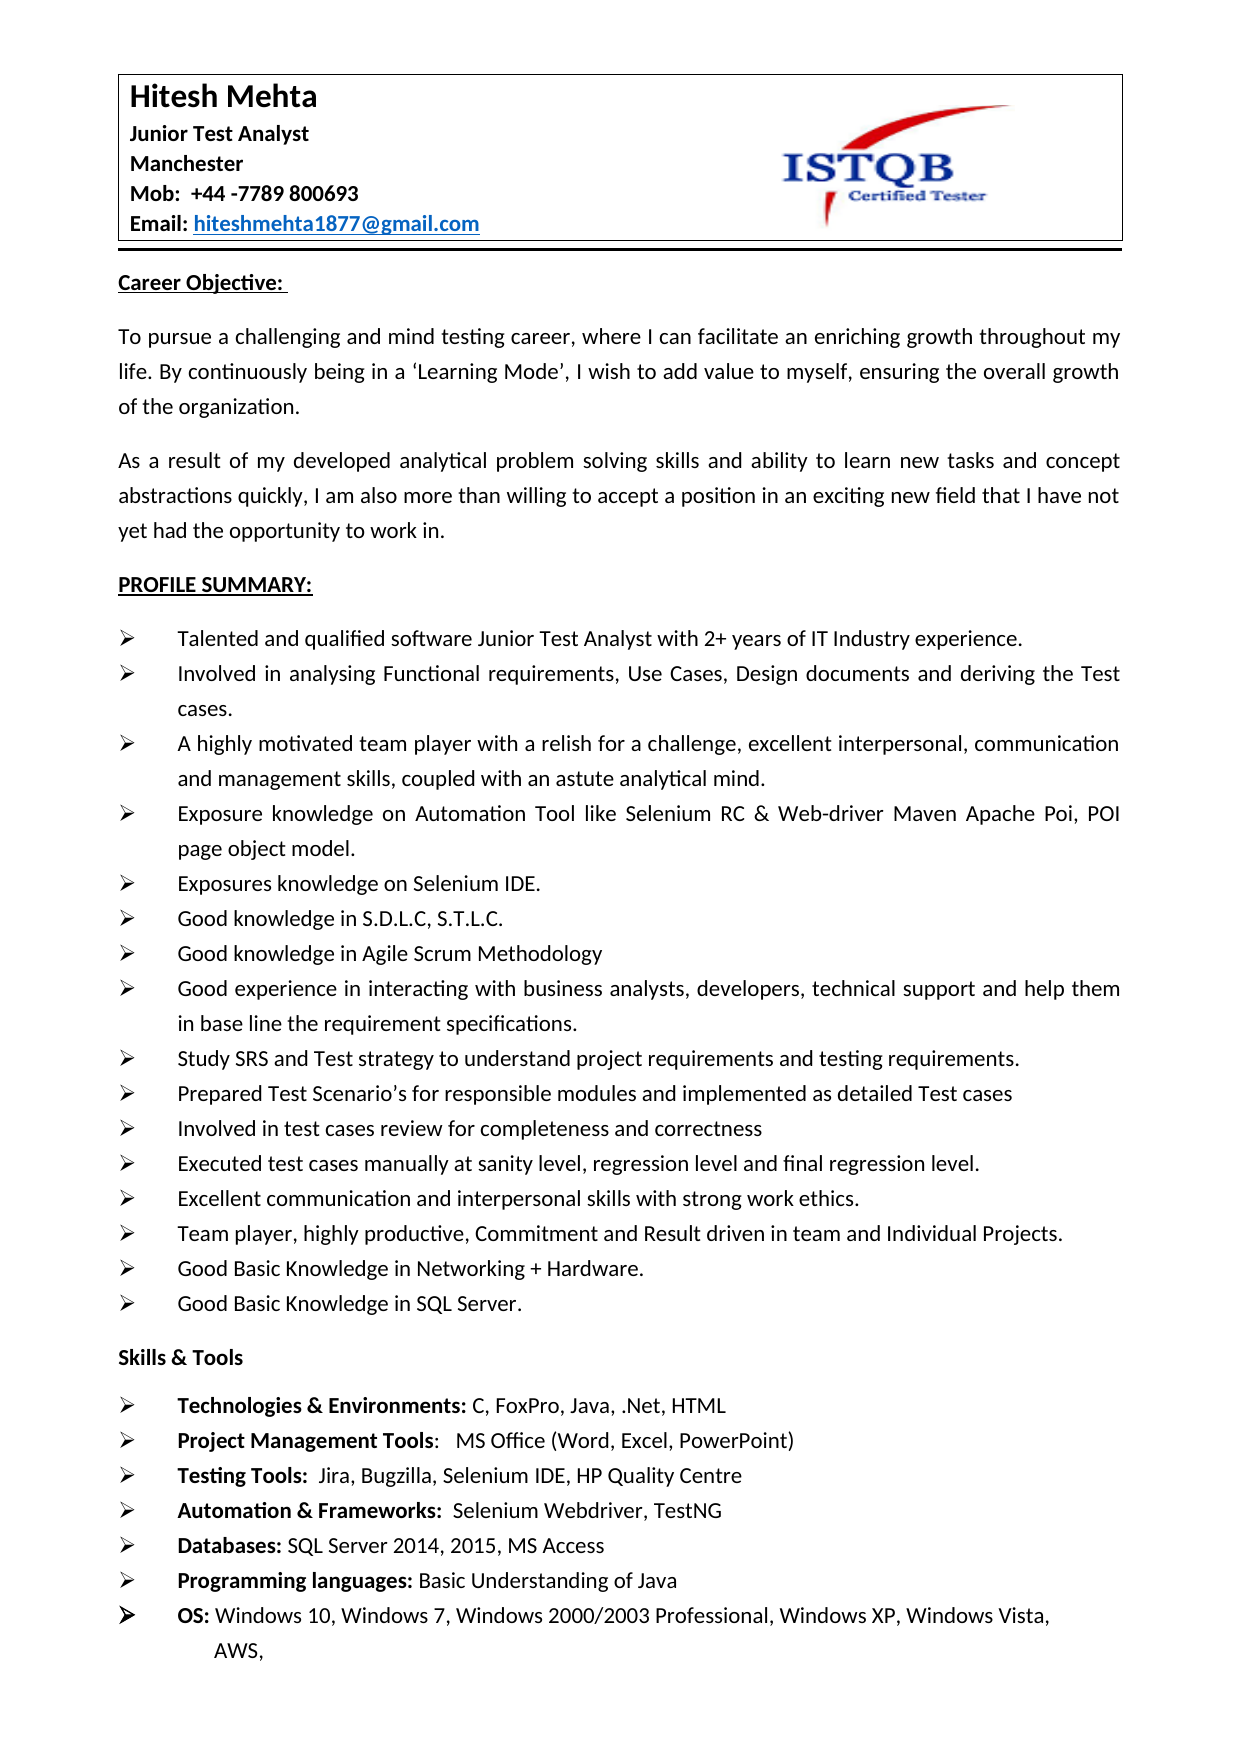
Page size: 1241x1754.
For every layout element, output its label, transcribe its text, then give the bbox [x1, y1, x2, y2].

text Skills & Tools [118, 1343, 1122, 1371]
list Good knowledge in S.D.L.C, S.T.L.C. [118, 904, 1122, 932]
list Good Basic Knowledge in SQL Server. [118, 1289, 1122, 1317]
list Databases: SQL Server 2014, 2015, MS Access [118, 1531, 1122, 1559]
list Good experience in interacting with business analysts, developers, technical support and help them in base line the requirement specifications. [118, 974, 1122, 1037]
text To pursue a challenging and mind testing career, where I can facilitate an enriching growth throughout my life. By continuously being in a ‘Learning Mode’, I wish to add value to myself, ensuring the overall growth of the organization. [118, 322, 1122, 420]
list Involved in analysing Functional requirements, Use Cases, Design documents and deriving the Test cases. [118, 659, 1122, 722]
list Good knowledge in Agile Scrum Methodology [118, 939, 1122, 967]
list Programming languages: Basic Understanding of Java [118, 1566, 1122, 1594]
text AWS, [193, 1636, 1122, 1664]
list Exposure knowledge on Automation Tool like Selenium RC & Web-driver Maven Apache Poi, POI page object model. [118, 799, 1122, 862]
list Testing Tools: Jira, Bugzilla, Selenium IDE, HP Quality Centre [118, 1461, 1122, 1489]
list Automation & Frameworks: Selenium Webdriver, TestNG [118, 1496, 1122, 1524]
list OS: Windows 10, Windows 7, Windows 2000/2003 Professional, Windows XP, Windows Vista, [118, 1601, 1122, 1629]
text As a result of my developed analytical problem solving skills and ability to learn new tasks and concept abstractions quickly, I am also more than willing to accept a position in an exciting new field that I have not yet had the opportunity to work in. [118, 446, 1122, 544]
list Excellent communication and interpersonal skills with strong work ethics. [118, 1184, 1122, 1212]
text PROFILE SUMMARY: [118, 570, 1122, 598]
list Executed test cases manually at sanity level, regression level and final regression level. [118, 1149, 1122, 1177]
text Career Objective: [118, 268, 1122, 296]
list Good Basic Knowledge in Networking + Hardware. [118, 1254, 1122, 1282]
list Study SRS and Test strategy to understand project requirements and testing requirements. [118, 1044, 1122, 1072]
list Prepared Test Scenario’s for responsible modules and implemented as detailed Test cases [118, 1079, 1122, 1107]
list Team player, highly productive, Commitment and Result driven in team and Individual Projects. [118, 1219, 1122, 1247]
list A highly motivated team player with a relish for a challenge, excellent interpersonal, communication and management skills, coupled with an astute analytical mind. [118, 729, 1122, 792]
list Involved in test cases review for completeness and correctness [118, 1114, 1122, 1142]
picture [764, 105, 1015, 238]
table_header [753, 75, 1122, 239]
list Technologies & Environments: C, FoxPro, Java, .Net, HTML [118, 1391, 1122, 1419]
list Talented and qualified software Junior Test Analyst with 2+ years of IT Industry experience. [118, 624, 1122, 652]
list Project Management Tools: MS Office (Word, Excel, PowerPoint) [118, 1426, 1122, 1454]
list Exposures knowledge on Selenium IDE. [118, 869, 1122, 897]
table_header Hitesh Mehta Junior Test Analyst Manchester Mob: +44 -7789 800693 Email: hiteshmehta1877@gmail.com [119, 75, 753, 239]
